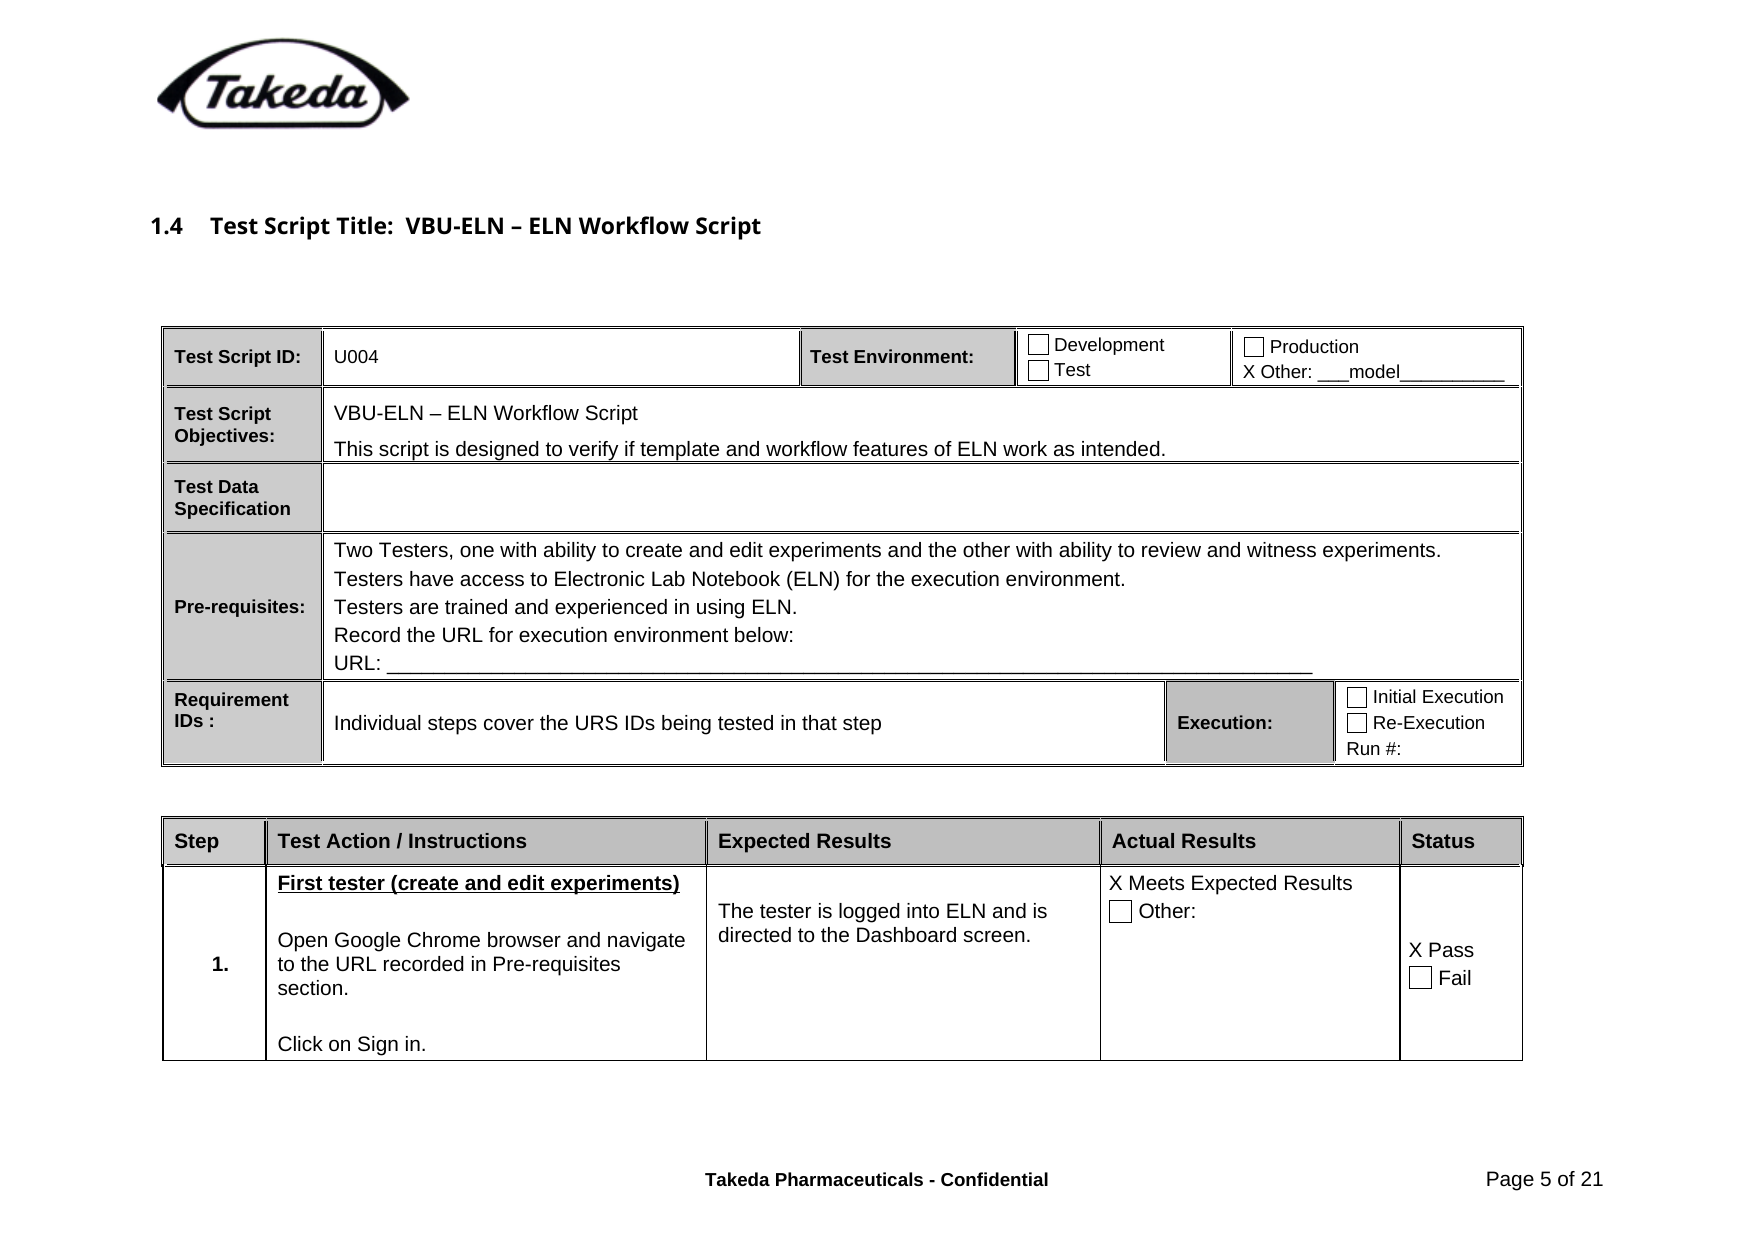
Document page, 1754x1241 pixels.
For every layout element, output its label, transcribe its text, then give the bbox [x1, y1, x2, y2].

table_header Status [1400, 819, 1521, 864]
table_cell Requirement IDs : [163, 679, 322, 763]
table_cell Two Testers, one with ability to create and edit experiments and the other with ability to review and witness experiments. Testers have access to Electronic Lab Notebook (ELN) for the execution environment. Testers are trained and experienced in using ELN. Record the URL for execution environment below: URL: ________________________________________________________________________________ [323, 531, 1522, 679]
table_header Test Action / Instructions [266, 817, 707, 864]
table_header Production X Other: ___model__________ [1231, 329, 1521, 385]
table_cell [323, 461, 1522, 531]
table_header Expected Results [707, 819, 1100, 864]
table_cell Test Script Objectives: [163, 385, 322, 461]
table_header Step [164, 819, 266, 864]
table_cell First tester (create and edit experiments) Open Google Chrome browser and navigate to the URL recorded in Pre-requisites section. Click on Sign in. [267, 867, 706, 1060]
table_cell [164, 864, 265, 1060]
table_cell Test Data Specification [163, 461, 322, 531]
table_cell Execution: [1166, 680, 1335, 763]
table_cell X Pass Fail [1401, 864, 1522, 1060]
table_cell The tester is logged into ELN and is directed to the Dashboard screen. [707, 867, 1100, 1060]
table_cell X Meets Expected Results Other: [1101, 867, 1399, 1060]
table_cell Initial Execution Re-Execution Run #: [1335, 679, 1522, 763]
table_header U004 [323, 329, 800, 385]
table_header Development Test [1016, 329, 1231, 385]
table_cell Individual steps cover the URS IDs being tested in that step [323, 680, 1166, 763]
table_header Test Script ID: [164, 329, 322, 385]
table_cell Pre-requisites: [163, 531, 322, 679]
subtitle Test Script Title: VBU-ELN – ELN Workflow Script [150, 209, 1604, 241]
table_cell VBU-ELN – ELN Workflow Script This script is designed to verify if template and workflow features of ELN work as intended. [323, 385, 1522, 461]
table_header Actual Results [1100, 819, 1400, 864]
table_header Test Environment: [800, 329, 1016, 385]
